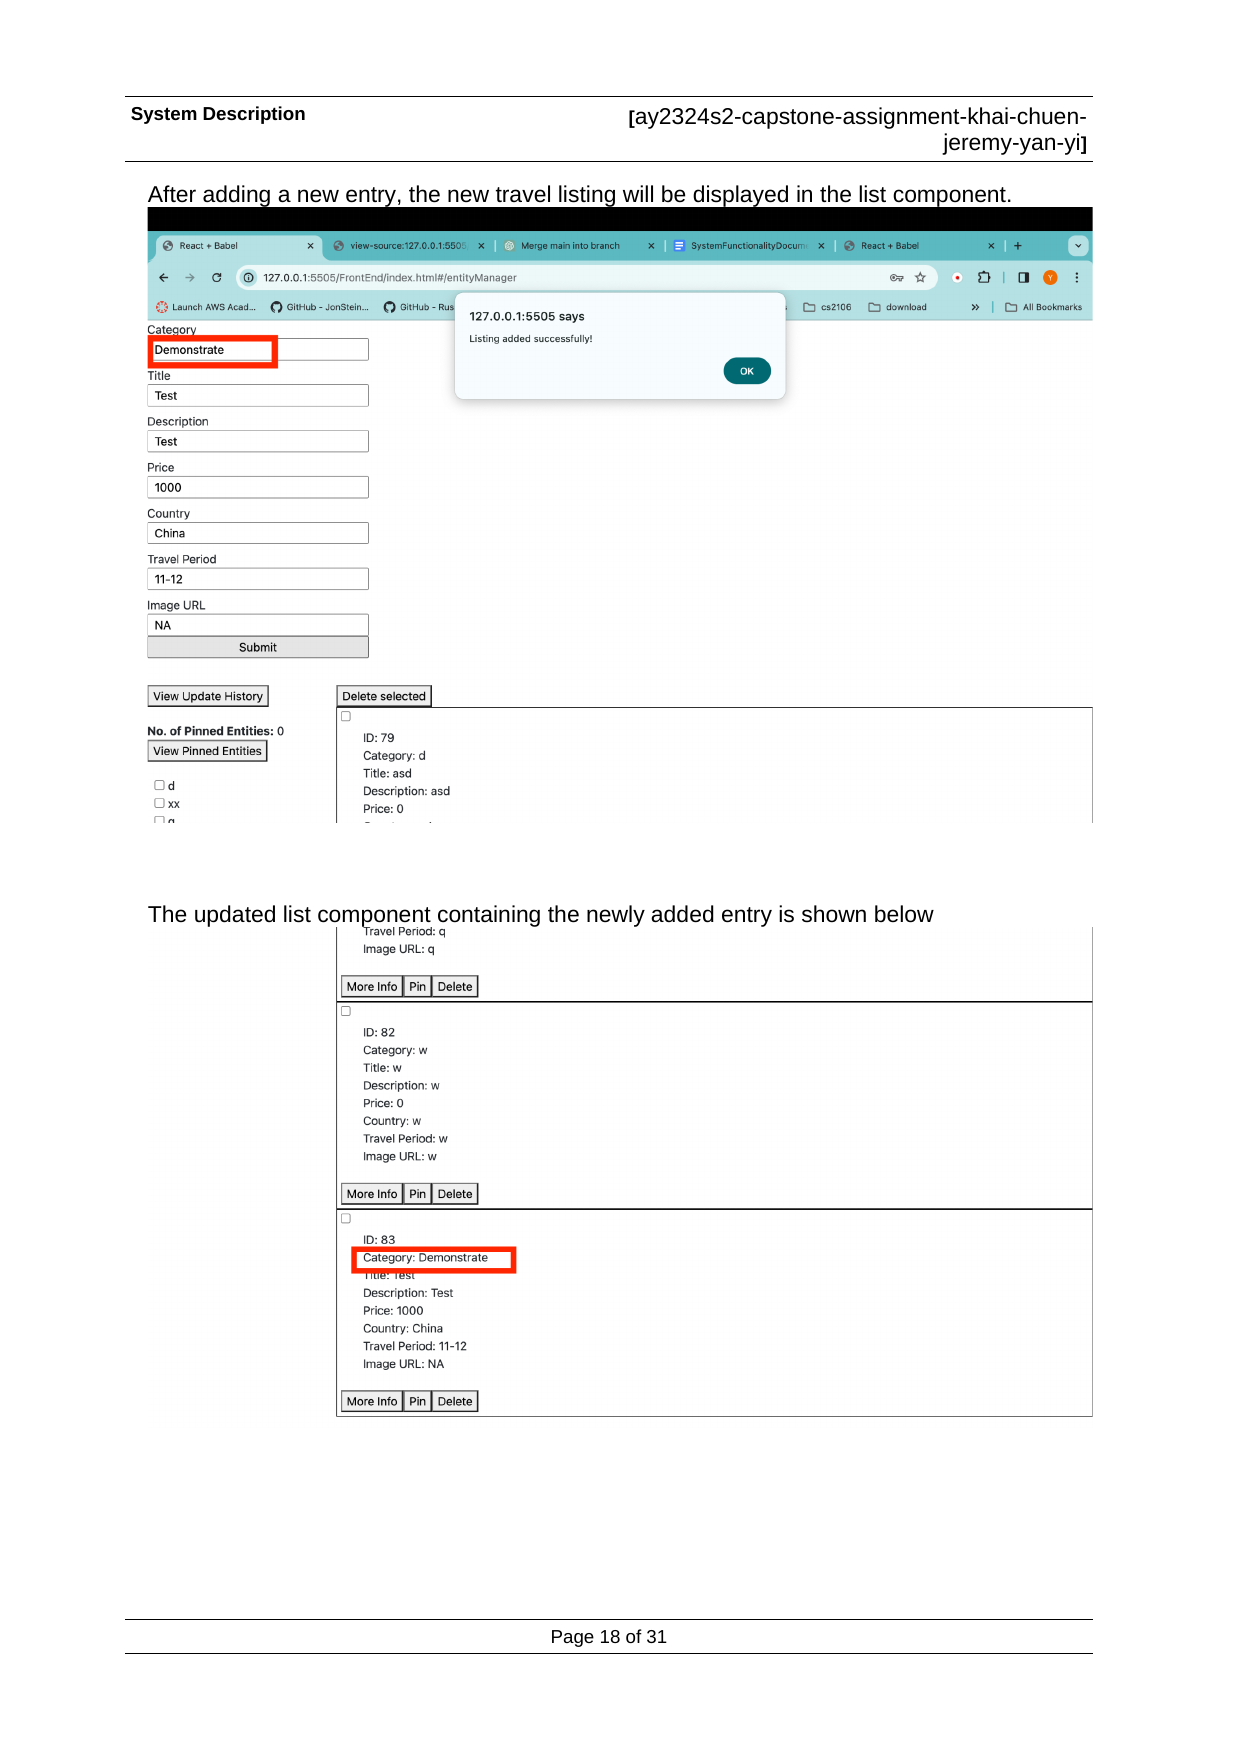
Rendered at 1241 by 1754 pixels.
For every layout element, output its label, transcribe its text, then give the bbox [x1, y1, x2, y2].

text After adding a new entry, the new travel listing will be displayed in the list component. [148, 181, 1092, 207]
picture [147, 927, 1093, 1428]
text The updated list component containing the newly added entry is shown below [148, 901, 1092, 927]
picture [147, 207, 1093, 823]
